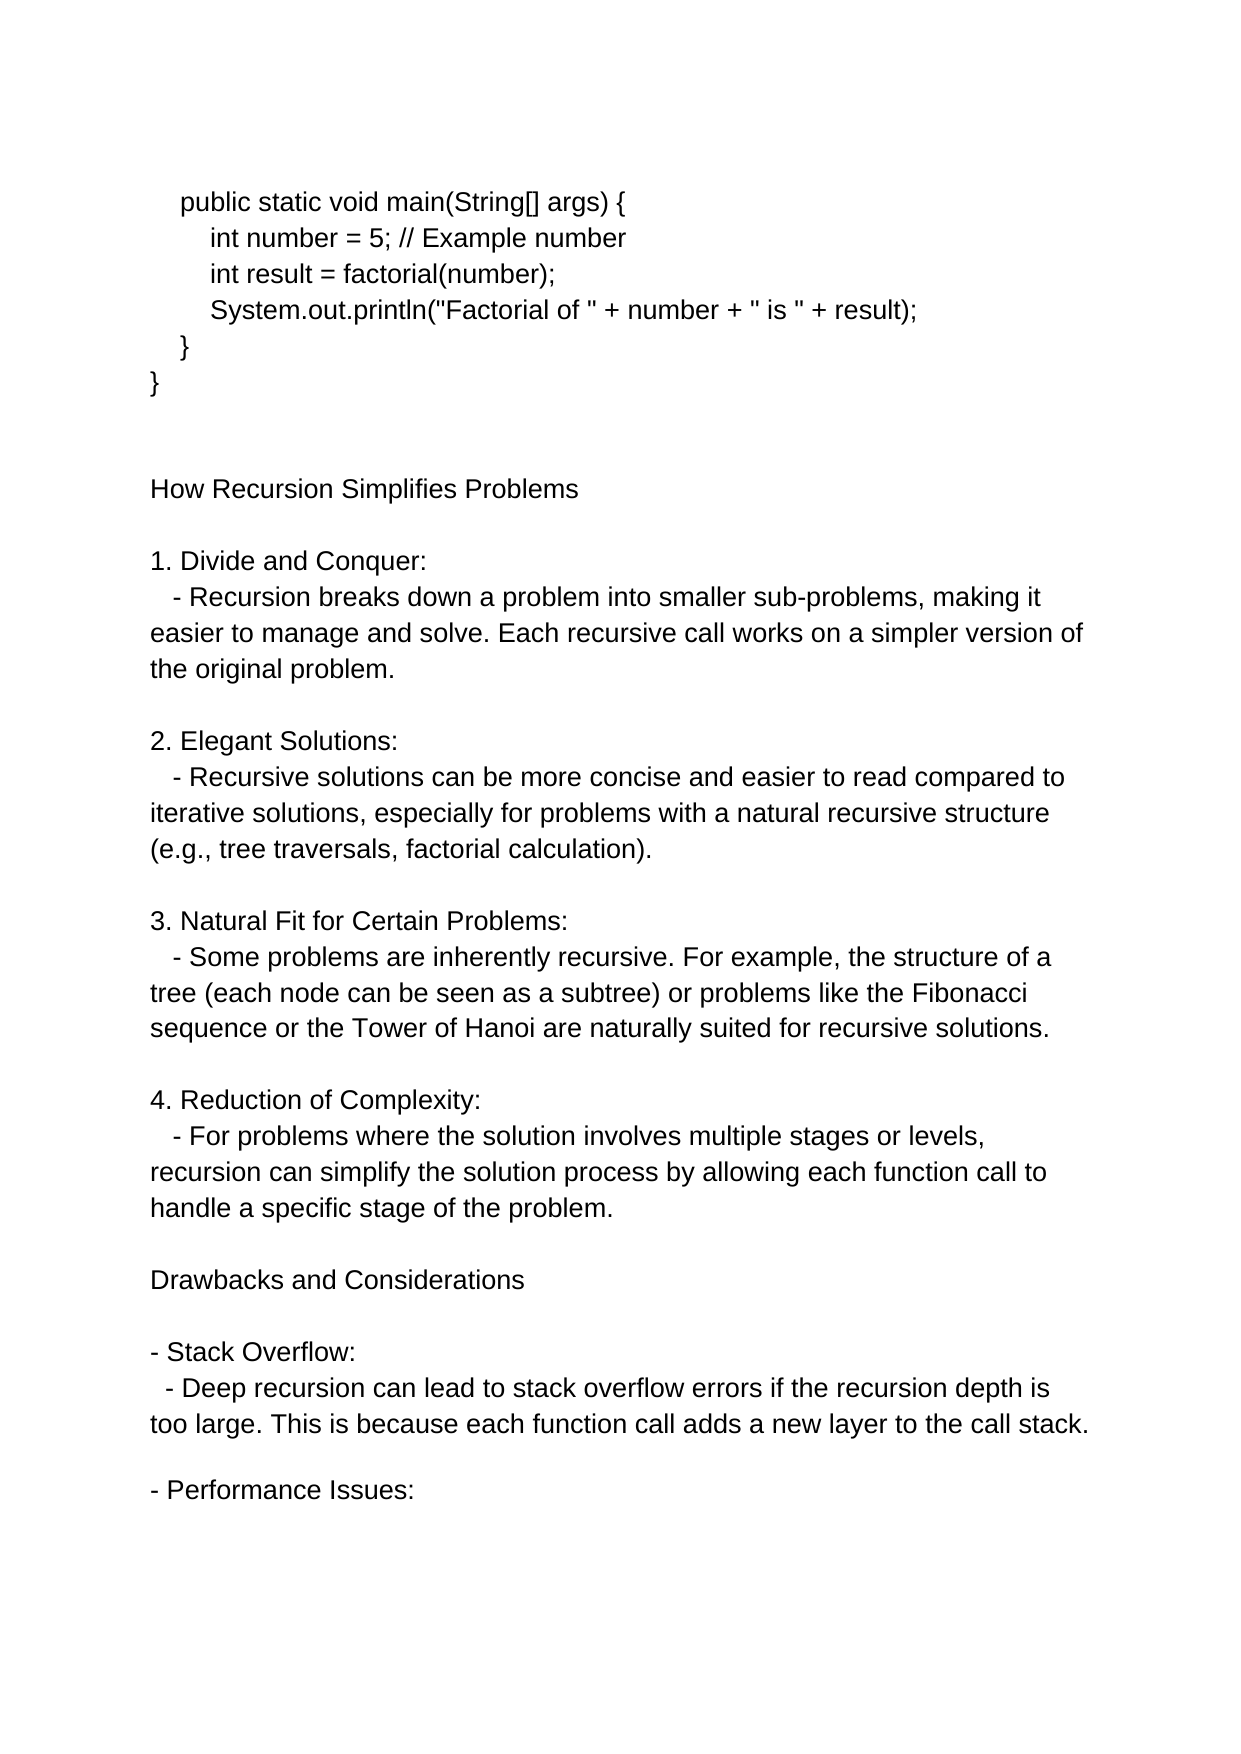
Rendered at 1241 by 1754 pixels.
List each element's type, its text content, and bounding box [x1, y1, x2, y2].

text } [150, 366, 1090, 397]
text How Recursion Simplifies Problems [150, 473, 1090, 505]
text - Recursive solutions can be more concise and easier to read compared to iterative solutions, especially for problems with a natural recursive structure (e.g., tree traversals, factorial calculation). [150, 761, 1090, 864]
text - Some problems are inherently recursive. For example, the structure of a tree (each node can be seen as a subtree) or problems like the Fibonacci sequence or the Tower of Hanoi are naturally suited for recursive solutions. [150, 941, 1090, 1044]
text } [150, 330, 1090, 361]
text - For problems where the solution involves multiple stages or levels, recursion can simplify the solution process by allowing each function call to handle a specific stage of the problem. [150, 1120, 1090, 1223]
text 2. Elegant Solutions: [150, 725, 1090, 756]
text 1. Divide and Conquer: [150, 545, 1090, 577]
text System.out.println("Factorial of " + number + " is " + result); [150, 294, 1090, 325]
text Drawbacks and Considerations [150, 1264, 1090, 1295]
text - Performance Issues: [150, 1474, 1090, 1505]
text int number = 5; // Example number [150, 222, 1090, 253]
text - Deep recursion can lead to stack overflow errors if the recursion depth is too large. This is because each function call adds a new layer to the call stack. [150, 1372, 1090, 1439]
text 4. Reduction of Complexity: [150, 1084, 1090, 1116]
text public static void main(String[] args) { [150, 186, 1090, 217]
text - Stack Overflow: [150, 1336, 1090, 1367]
text - Recursion breaks down a problem into smaller sub-problems, making it easier to manage and solve. Each recursive call works on a simpler version of the original problem. [150, 581, 1090, 684]
text 3. Natural Fit for Certain Problems: [150, 905, 1090, 936]
text int result = factorial(number); [150, 258, 1090, 289]
